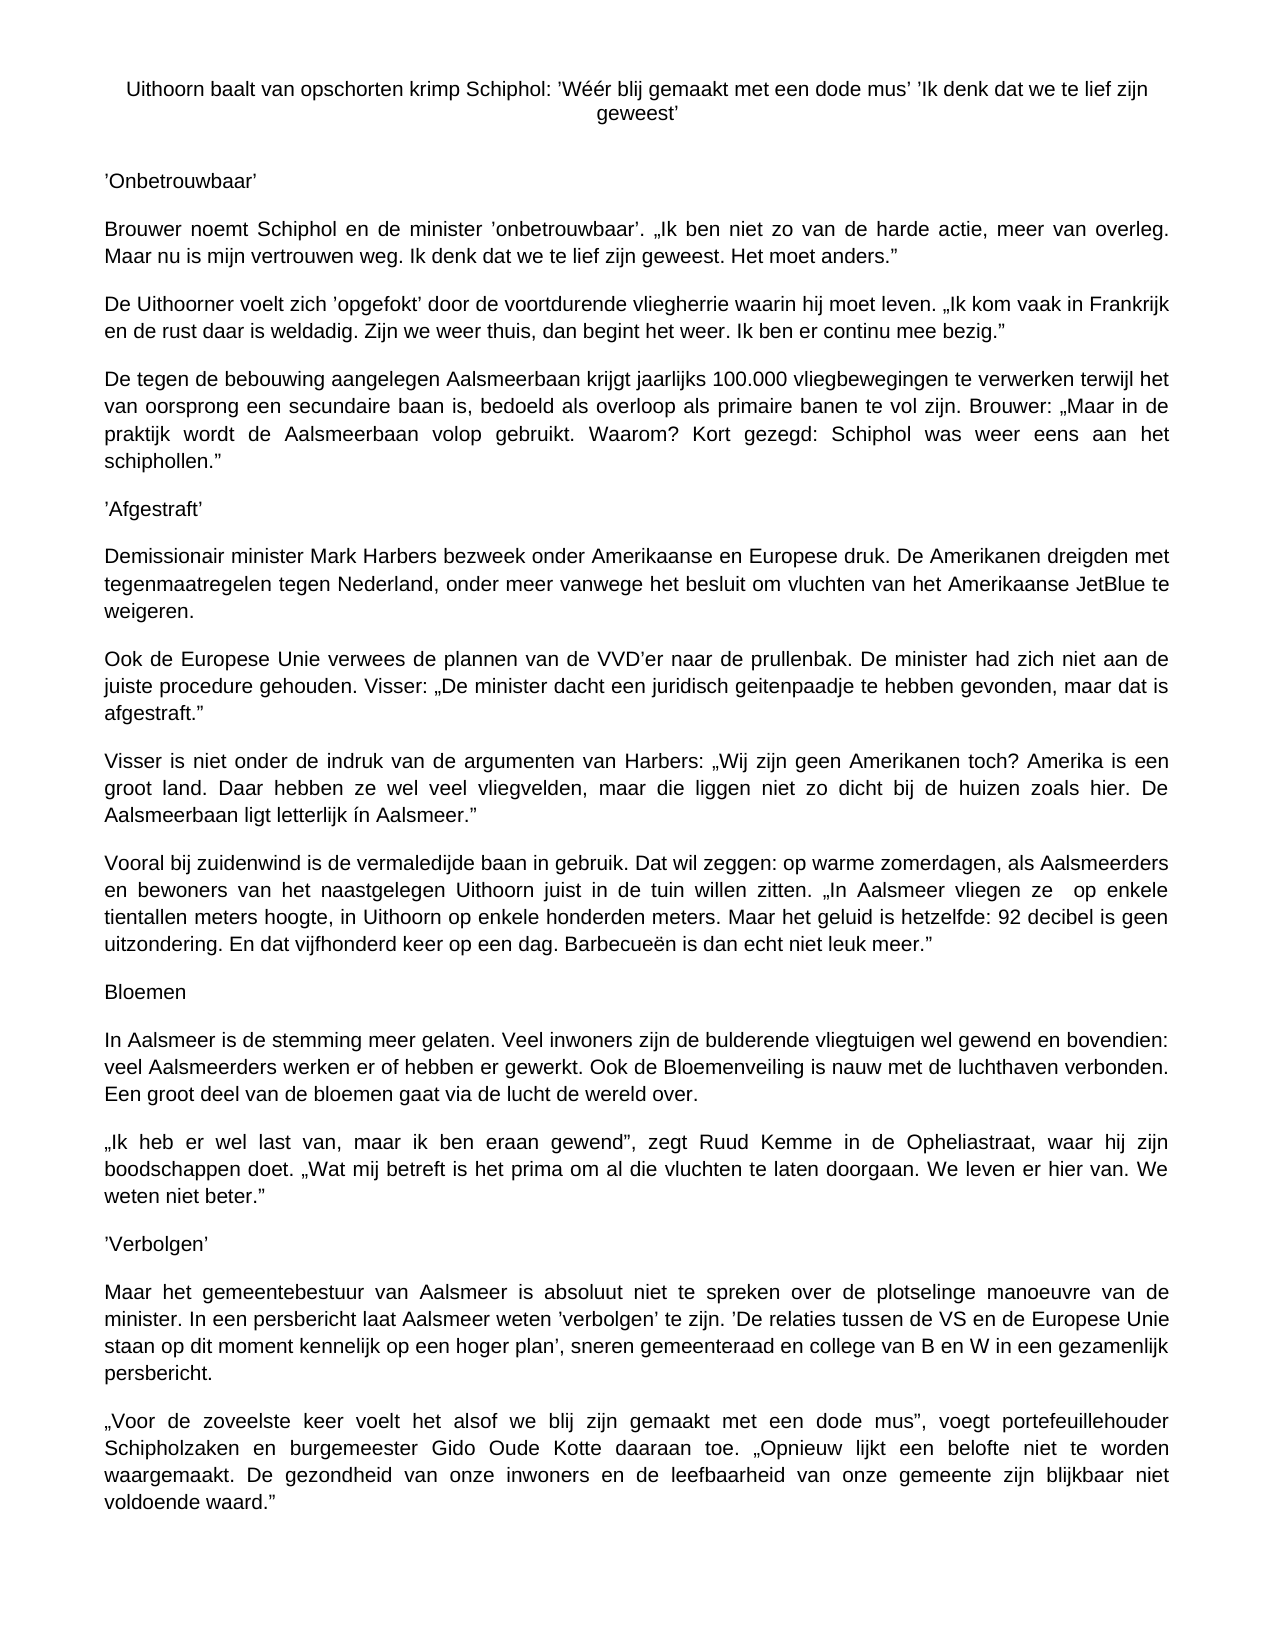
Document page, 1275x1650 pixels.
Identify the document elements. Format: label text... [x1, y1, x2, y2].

text ’Verbolgen’ [104, 1229, 1171, 1256]
text „Ik heb er wel last van, maar ik ben eraan gewend”, zegt Ruud Kemme in de Opheliastraat, waar hij zijn boodschappen doet. „Wat mij betreft is het prima om al die vluchten te laten doorgaan. We leven er hier van. We weten niet beter.” [104, 1127, 1171, 1208]
text ’Afgestraft’ [104, 493, 1171, 520]
text Ook de Europese Unie verwees de plannen van de VVD’er naar de prullenbak. De minister had zich niet aan de juiste procedure gehouden. Visser: „De minister dacht een juridisch geitenpaadje te hebben gevonden, maar dat is afgestraft.” [104, 643, 1171, 724]
text Demissionair minister Mark Harbers bezweek onder Amerikaanse en Europese druk. De Amerikanen dreigden met tegenmaatregelen tegen Nederland, onder meer vanwege het besluit om vluchten van het Amerikaanse JetBlue te weigeren. [104, 541, 1171, 622]
text In Aalsmeer is de stemming meer gelaten. Veel inwoners zijn de bulderende vliegtuigen wel gewend en bovendien: veel Aalsmeerders werken er of hebben er gewerkt. Ook de Bloemenveiling is nauw met de luchthaven verbonden. Een groot deel van de bloemen gaat via de lucht de wereld over. [104, 1024, 1171, 1106]
text Visser is niet onder de indruk van de argumenten van Harbers: „Wij zijn geen Amerikanen toch? Amerika is een groot land. Daar hebben ze wel veel vliegvelden, maar die liggen niet zo dicht bij de huizen zoals hier. De Aalsmeerbaan ligt letterlijk ín Aalsmeer.” [104, 745, 1171, 827]
text Brouwer noemt Schiphol en de minister ’onbetrouwbaar’. „Ik ben niet zo van de harde actie, meer van overleg. Maar nu is mijn vertrouwen weg. Ik denk dat we te lief zijn geweest. Het moet anders.” [104, 214, 1171, 268]
text Bloemen [104, 977, 1171, 1004]
text Vooral bij zuidenwind is de vermaledijde baan in gebruik. Dat wil zeggen: op warme zomerdagen, als Aalsmeerders en bewoners van het naastgelegen Uithoorn juist in de tuin willen zitten. „In Aalsmeer vliegen ze op enkele tientallen meters hoogte, in Uithoorn op enkele honderden meters. Maar het geluid is hetzelfde: 92 decibel is geen uitzondering. En dat vijfhonderd keer op een dag. Barbecueën is dan echt niet leuk meer.” [104, 847, 1171, 956]
text „Voor de zoveelste keer voelt het alsof we blij zijn gemaakt met een dode mus”, voegt portefeuillehouder Schipholzaken en burgemeester Gido Oude Kotte daaraan toe. „Opnieuw lijkt een belofte niet te worden waargemaakt. De gezondheid van onze inwoners en de leefbaarheid van onze gemeente zijn blijkbaar niet voldoende waard.” [104, 1406, 1171, 1514]
text ’Onbetrouwbaar’ [104, 166, 1171, 193]
text De Uithoorner voelt zich ’opgefokt’ door de voortdurende vliegherrie waarin hij moet leven. „Ik kom vaak in Frankrijk en de rust daar is weldadig. Zijn we weer thuis, dan begint het weer. Ik ben er continu mee bezig.” [104, 289, 1171, 343]
text Maar het gemeentebestuur van Aalsmeer is absoluut niet te spreken over de plotselinge manoeuvre van de minister. In een persbericht laat Aalsmeer weten ’verbolgen’ te zijn. ’De relaties tussen de VS en de Europese Unie staan op dit moment kennelijk op een hoger plan’, sneren gemeenteraad en college van B en W in een gezamenlijk persbericht. [104, 1277, 1171, 1385]
text De tegen de bebouwing aangelegen Aalsmeerbaan krijgt jaarlijks 100.000 vliegbewegingen te verwerken terwijl het van oorsprong een secundaire baan is, bedoeld als overloop als primaire banen te vol zijn. Brouwer: „Maar in de praktijk wordt de Aalsmeerbaan volop gebruikt. Waarom? Kort gezegd: Schiphol was weer eens aan het schiphollen.” [104, 364, 1171, 472]
